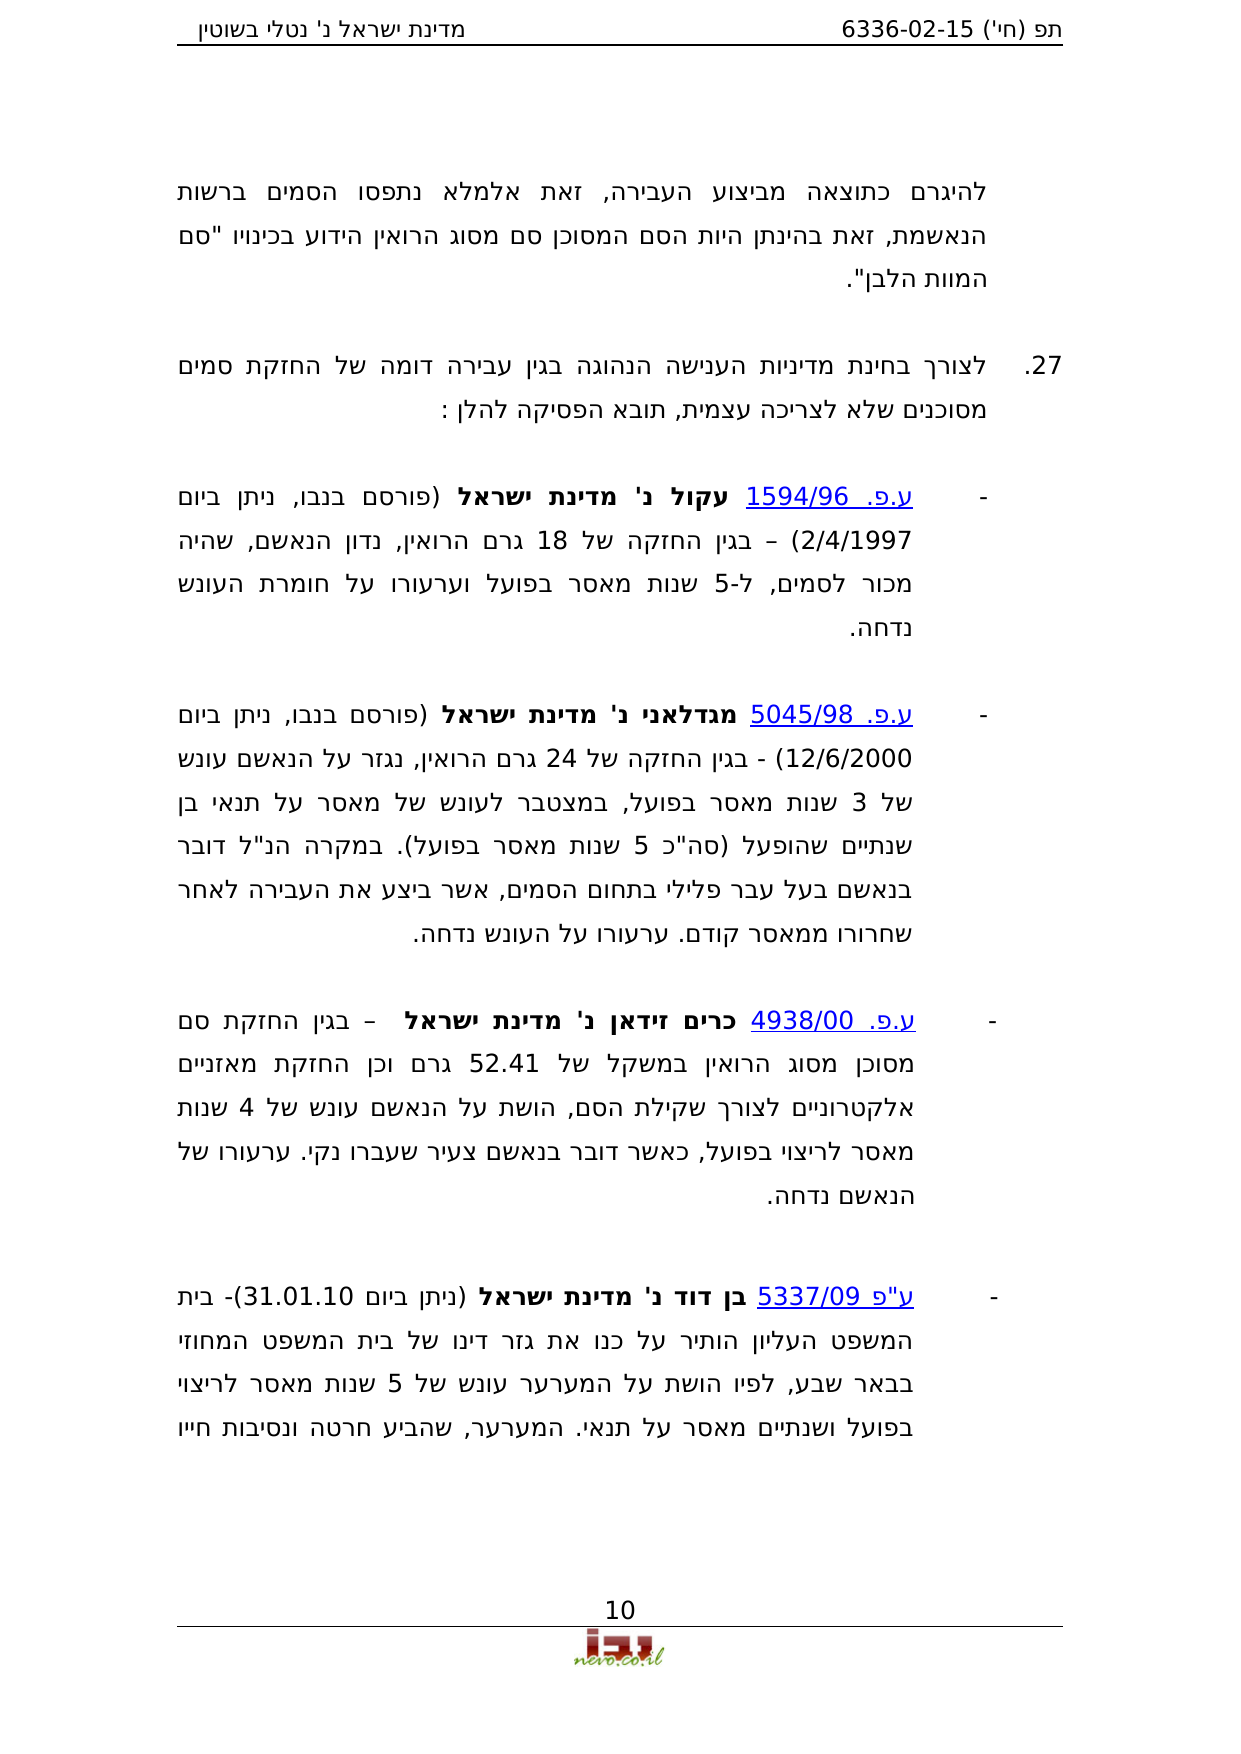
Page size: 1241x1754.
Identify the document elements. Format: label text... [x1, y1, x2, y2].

list ע.פ. 4938/00 כרים זידאן נ' מדינת ישראל – בגין החזקת סם מסוכן מסוג הרואין במשקל של וכן החזקת מאזניים אלקטרוניים לצורך שקילת הסם, הושת על הנאשם עונש של 4 שנות מאסר לריצוי בפועל, כאשר דובר בנאשם צעיר שעברו נקי. ערעורו של הנאשם נדחה. [177, 1006, 988, 1210]
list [177, 1282, 989, 1443]
text - ע.פ. 5045/98 מגדלאני נ' מדינת ישראל (פורסם בנבו, ניתן ביום 12/6/2000) - בגין החזקה של הרואין, נגזר על הנאשם עונש של 3 שנות מאסר בפועל, במצטבר לעונש של מאסר על תנאי בן שנתיים שהופעל (סה"כ 5 שנות מאסר בפועל). במקרה הנ"ל דובר בנאשם בעל עבר פלילי בתחום הסמים, אשר ביצע את העבירה לאחר שחרורו ממאסר קודם. ערעורו על העונש נדחה. [177, 700, 988, 948]
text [177, 177, 1063, 294]
text - ע.פ. 1594/96 עקול נ' מדינת ישראל (פורסם בנבו, ניתן ביום 2/4/1997) – בגין החזקה של הרואין, נדון הנאשם, שהיה מכור לסמים, ל-5 שנות מאסר בפועל וערעורו על חומרת העונש נדחה. [177, 482, 988, 643]
text 27. לצורך בחינת מדיניות הענישה הנהוגה בגין עבירה דומה של החזקת סמים מסוכנים שלא לצריכה עצמית, תובא הפסיקה להלן : [177, 352, 1063, 424]
picture [574, 1628, 666, 1667]
